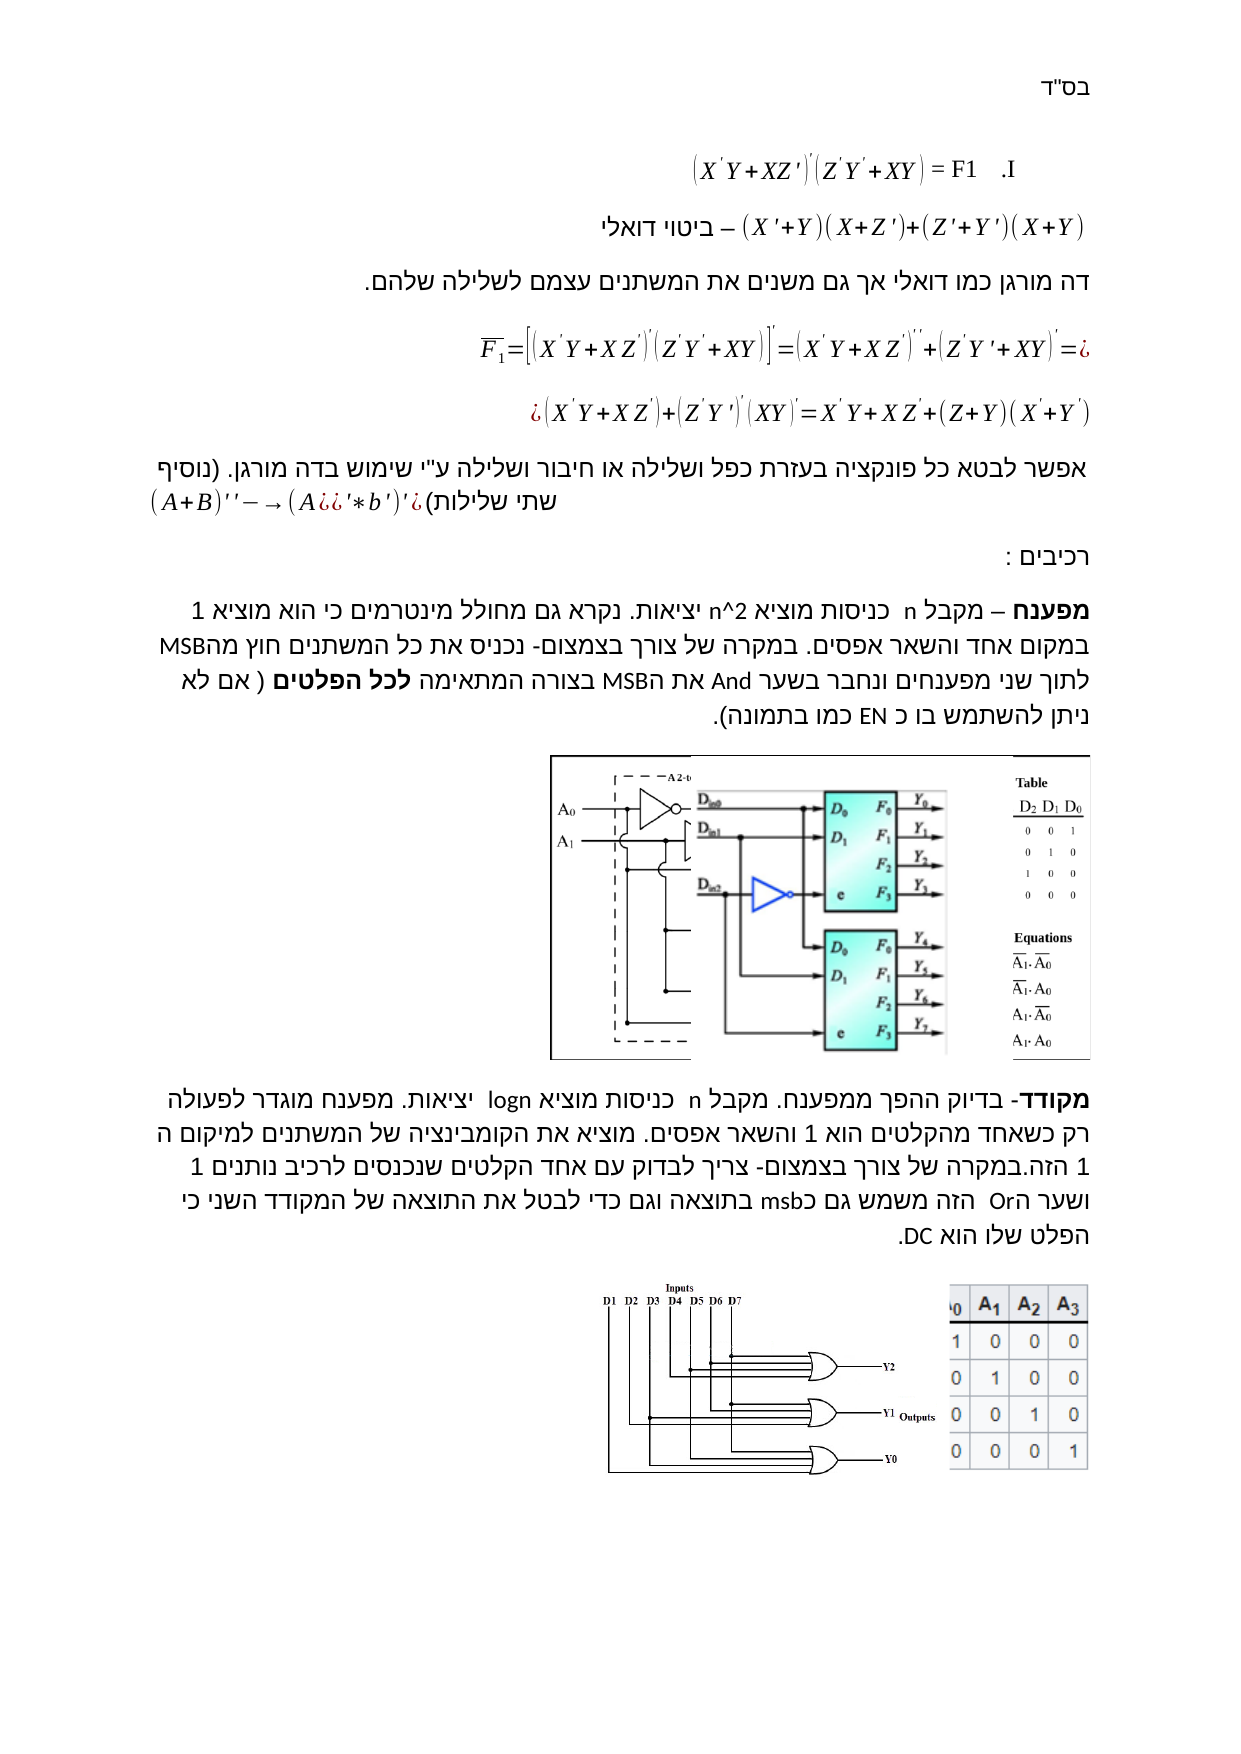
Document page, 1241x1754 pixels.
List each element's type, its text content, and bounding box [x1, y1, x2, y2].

text – ביטוי דואלי [150, 212, 1090, 242]
picture [550, 755, 1091, 1060]
text מפענח – מקבל n כניסות מוציא n^2 יציאות. נקרא גם מחולל מינטרמים כי הוא מוציא 1 במקום אחד והשאר אפסים. במקרה של צורך בצמצום- נכניס את כל המשתנים חוץ מהMSB לתוך שני מפענחים ונחבר בשער And את הMSB בצורה המתאימה לכל הפלטים ( אם לא ניתן להשתמש בו כ EN כמו בתמונה). [150, 596, 1090, 730]
list F1 = [150, 150, 1015, 187]
text דה מורגן כמו דואלי אך גם משנים את המשתנים עצמם לשלילה שלהם. [150, 267, 1090, 296]
picture [595, 1275, 1091, 1498]
text אפשר לבטא כל פונקציה בעזרת כפל ושלילה או חיבור ושלילה ע"י שימוש בדה מורגן. (נוסיף שתי שלילות) [150, 453, 1090, 517]
text רכיבים : [150, 542, 1090, 570]
text מקודד- בדיוק ההפך ממפענח. מקבל n כניסות מוציא logn יציאות. מפענח מוגדר לפעולה רק כשאחד מהקלטים הוא 1 והשאר אפסים. מוציא את הקומבינציה של המשתנים למיקום ה1 הזה.במקרה של צורך בצמצום- צריך לבדוק עם אחד הקלטים שנכנסים לרכיב נותנים 1 ושער הOr הזה משמש גם כmsb בתוצאה וגם כדי לבטל את התוצאה של המקודד השני כי הפלט שלו הוא DC. [150, 1084, 1090, 1250]
